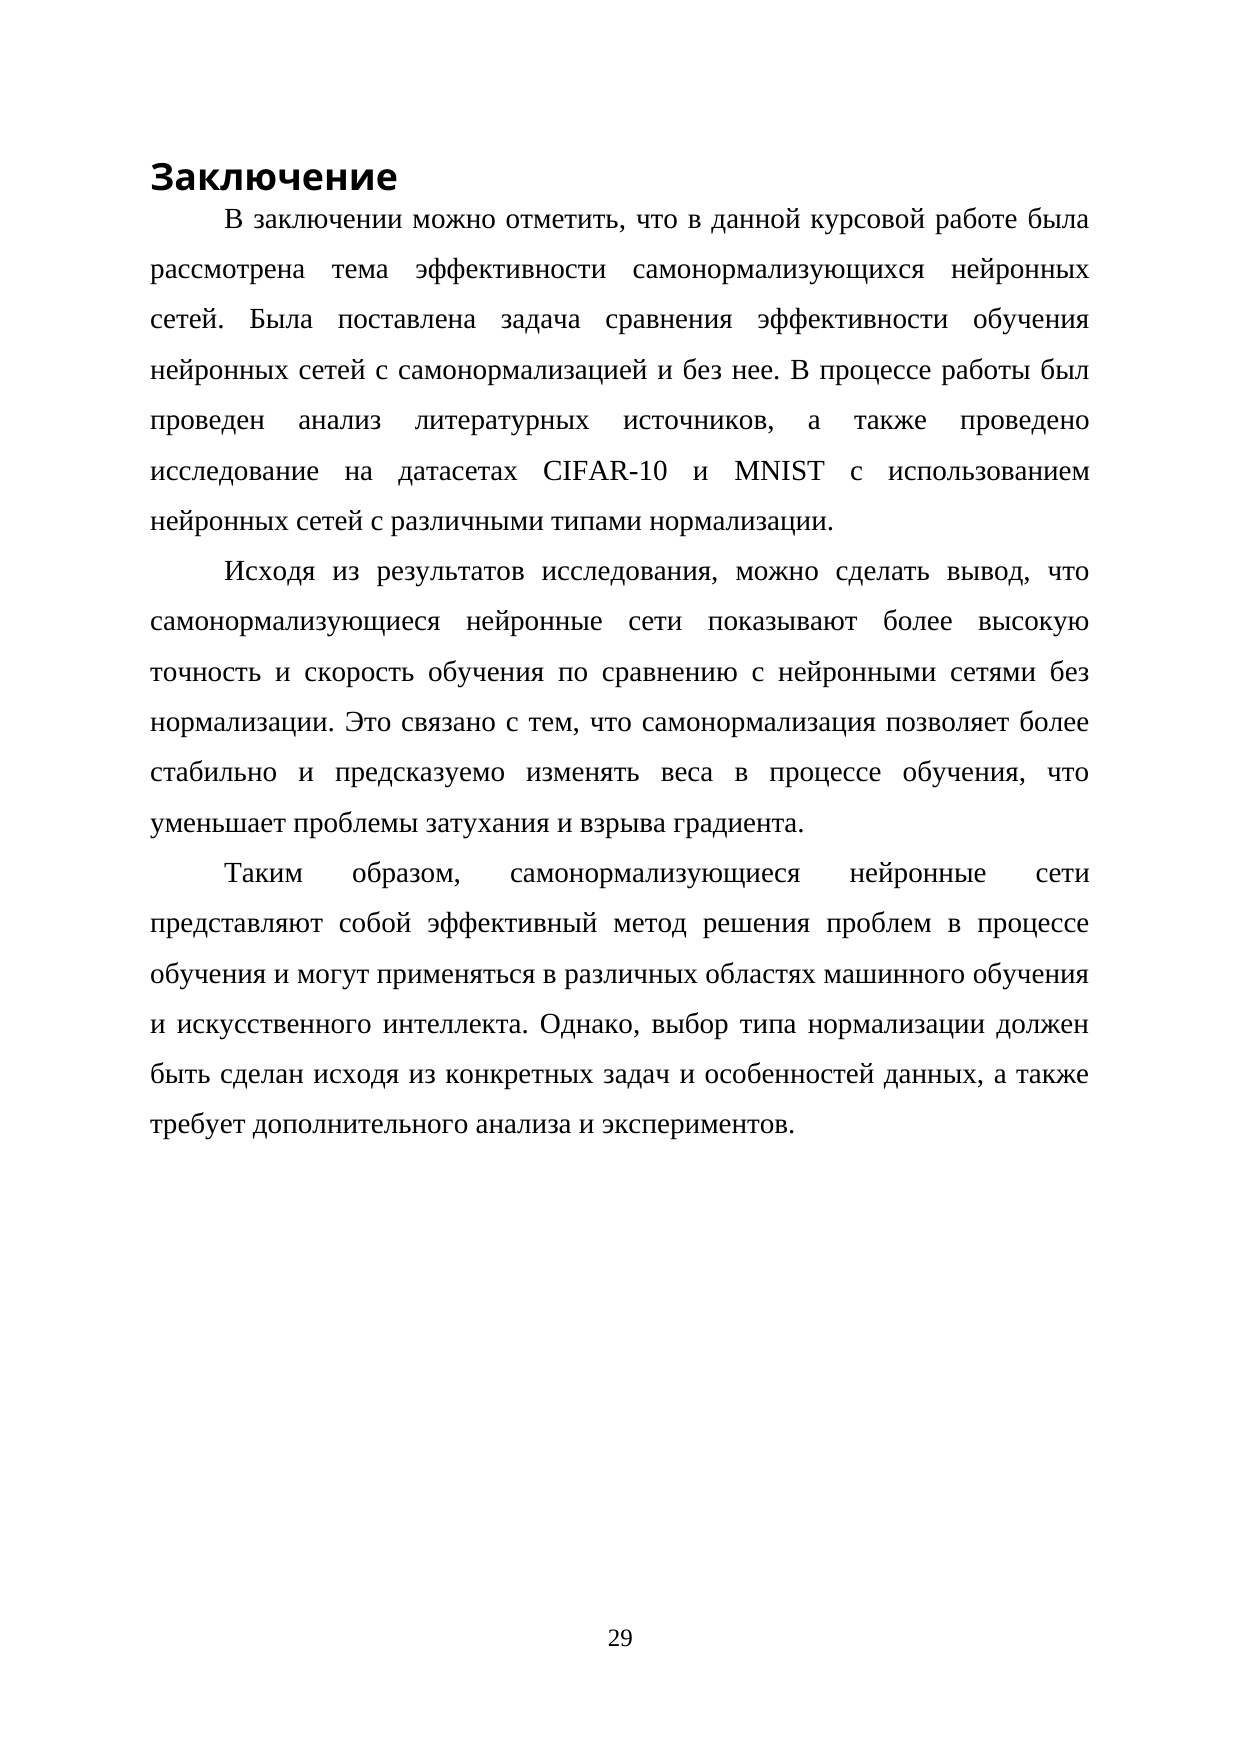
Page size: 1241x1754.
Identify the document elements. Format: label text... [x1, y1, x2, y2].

text В заключении можно отметить, что в данной курсовой работе была рассмотрена тема эффективности самонормализующихся нейронных сетей. Была поставлена задача сравнения эффективности обучения нейронных сетей с самонормализацией и без нее. В процессе работы был проведен анализ литературных источников, а также проведено исследование на датасетах CIFAR-10 и MNIST с использованием нейронных сетей с различными типами нормализации. [150, 201, 1090, 536]
subtitle Заключение [150, 150, 1090, 201]
text Исходя из результатов исследования, можно сделать вывод, что самонормализующиеся нейронные сети показывают более высокую точность и скорость обучения по сравнению с нейронными сетями без нормализации. Это связано с тем, что самонормализация позволяет более стабильно и предсказуемо изменять веса в процессе обучения, что уменьшает проблемы затухания и взрыва градиента. [150, 553, 1090, 838]
text Таким образом, самонормализующиеся нейронные сети представляют собой эффективный метод решения проблем в процессе обучения и могут применяться в различных областях машинного обучения и искусственного интеллекта. Однако, выбор типа нормализации должен быть сделан исходя из конкретных задач и особенностей данных, а также требует дополнительного анализа и экспериментов. [150, 855, 1090, 1140]
